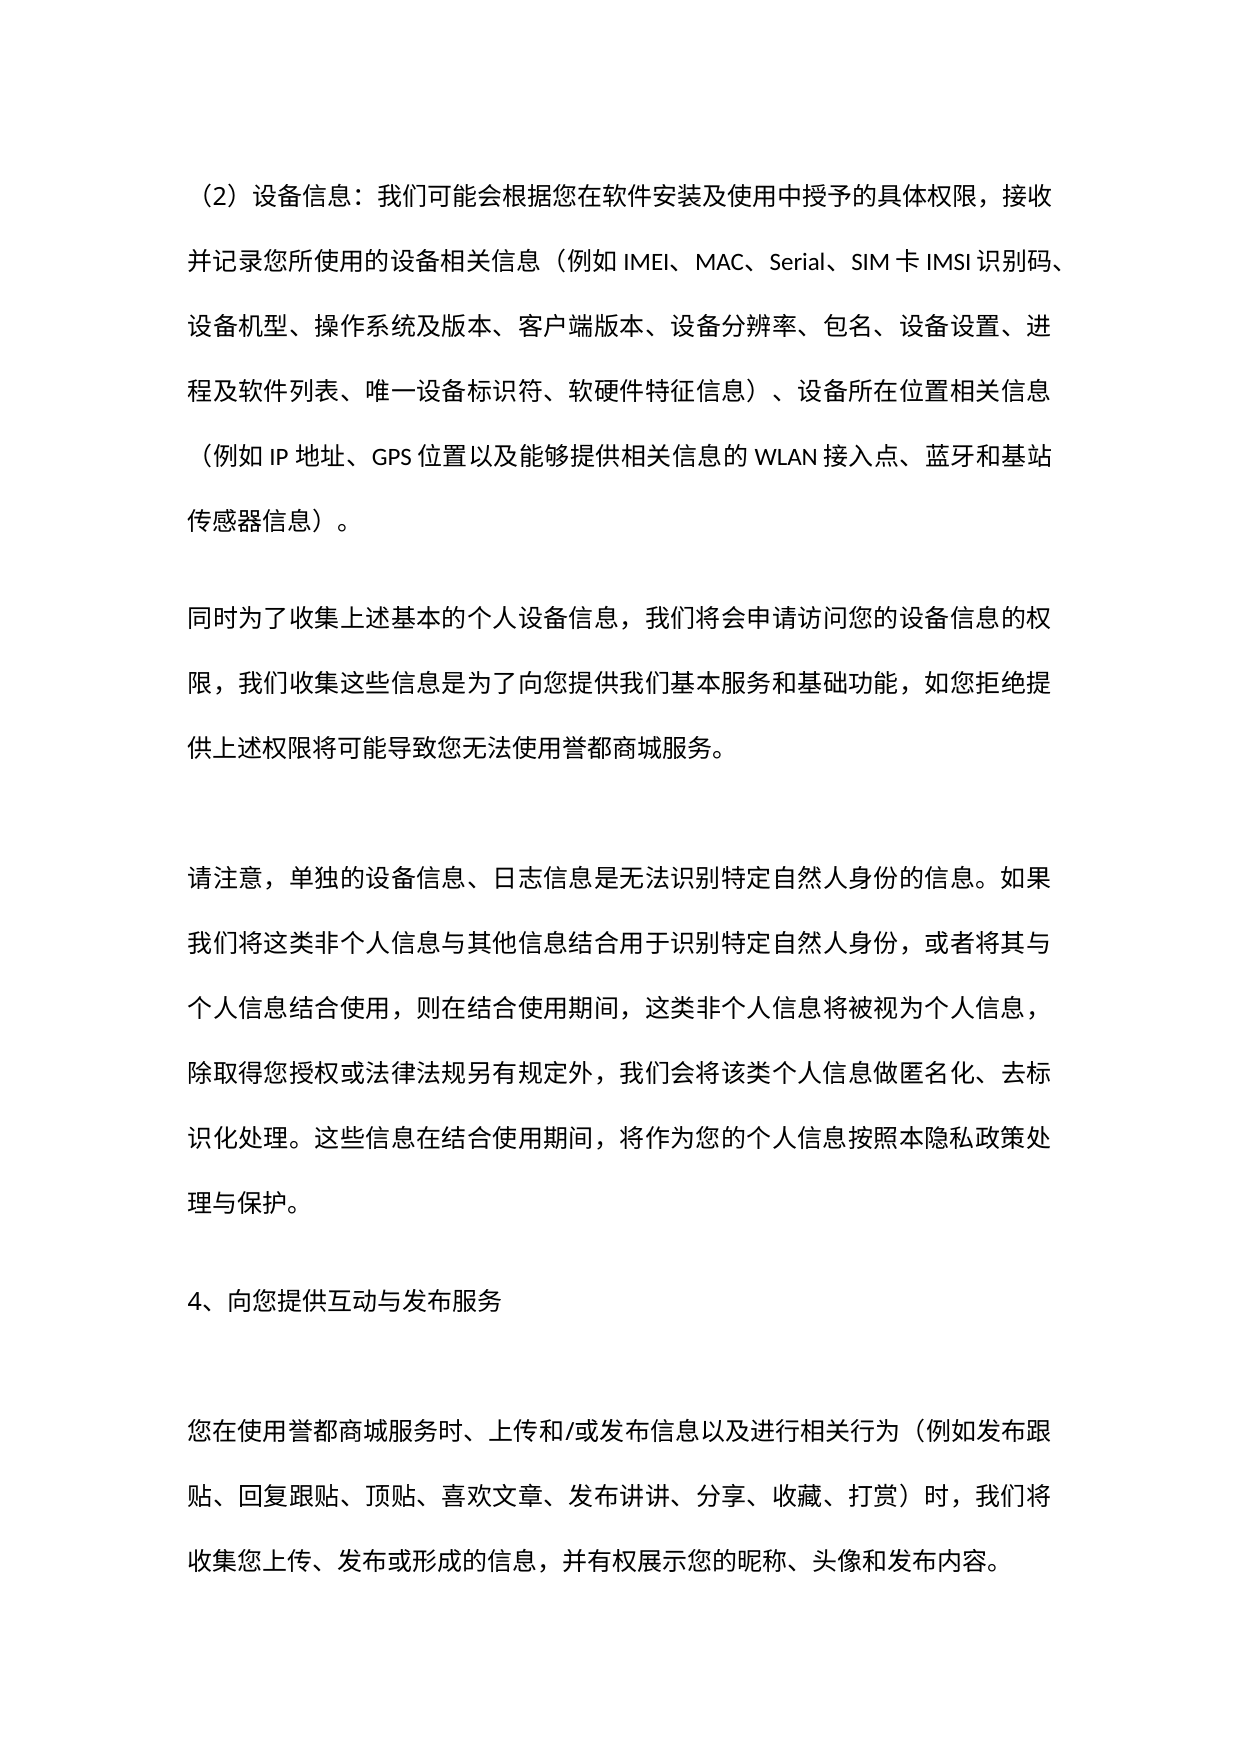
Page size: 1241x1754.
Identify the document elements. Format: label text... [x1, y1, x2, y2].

text 您在使用誉都商城服务时、上传和/或发布信息以及进行相关行为（例如发布跟贴、回复跟贴、顶贴、喜欢文章、发布讲讲、分享、收藏、打赏）时，我们将收集您上传、发布或形成的信息，并有权展示您的昵称、头像和发布内容。 [187, 1397, 1053, 1592]
text 4、向您提供互动与发布服务 [187, 1267, 1053, 1332]
text 请注意，单独的设备信息、日志信息是无法识别特定自然人身份的信息。如果我们将这类非个人信息与其他信息结合用于识别特定自然人身份，或者将其与个人信息结合使用，则在结合使用期间，这类非个人信息将被视为个人信息，除取得您授权或法律法规另有规定外，我们会将该类个人信息做匿名化、去标识化处理。这些信息在结合使用期间，将作为您的个人信息按照本隐私政策处理与保护。 [187, 844, 1053, 1234]
text 同时为了收集上述基本的个人设备信息，我们将会申请访问您的设备信息的权限，我们收集这些信息是为了向您提供我们基本服务和基础功能，如您拒绝提供上述权限将可能导致您无法使用誉都商城服务。 [187, 584, 1053, 779]
text （2）设备信息：我们可能会根据您在软件安装及使用中授予的具体权限，接收并记录您所使用的设备相关信息（例如IMEI、MAC、Serial、SIM卡IMSI识别码、设备机型、操作系统及版本、客户端版本、设备分辨率、包名、设备设置、进程及软件列表、唯一设备标识符、软硬件特征信息）、设备所在位置相关信息（例如IP 地址、GPS位置以及能够提供相关信息的WLAN接入点、蓝牙和基站传感器信息）。 [187, 162, 1053, 552]
